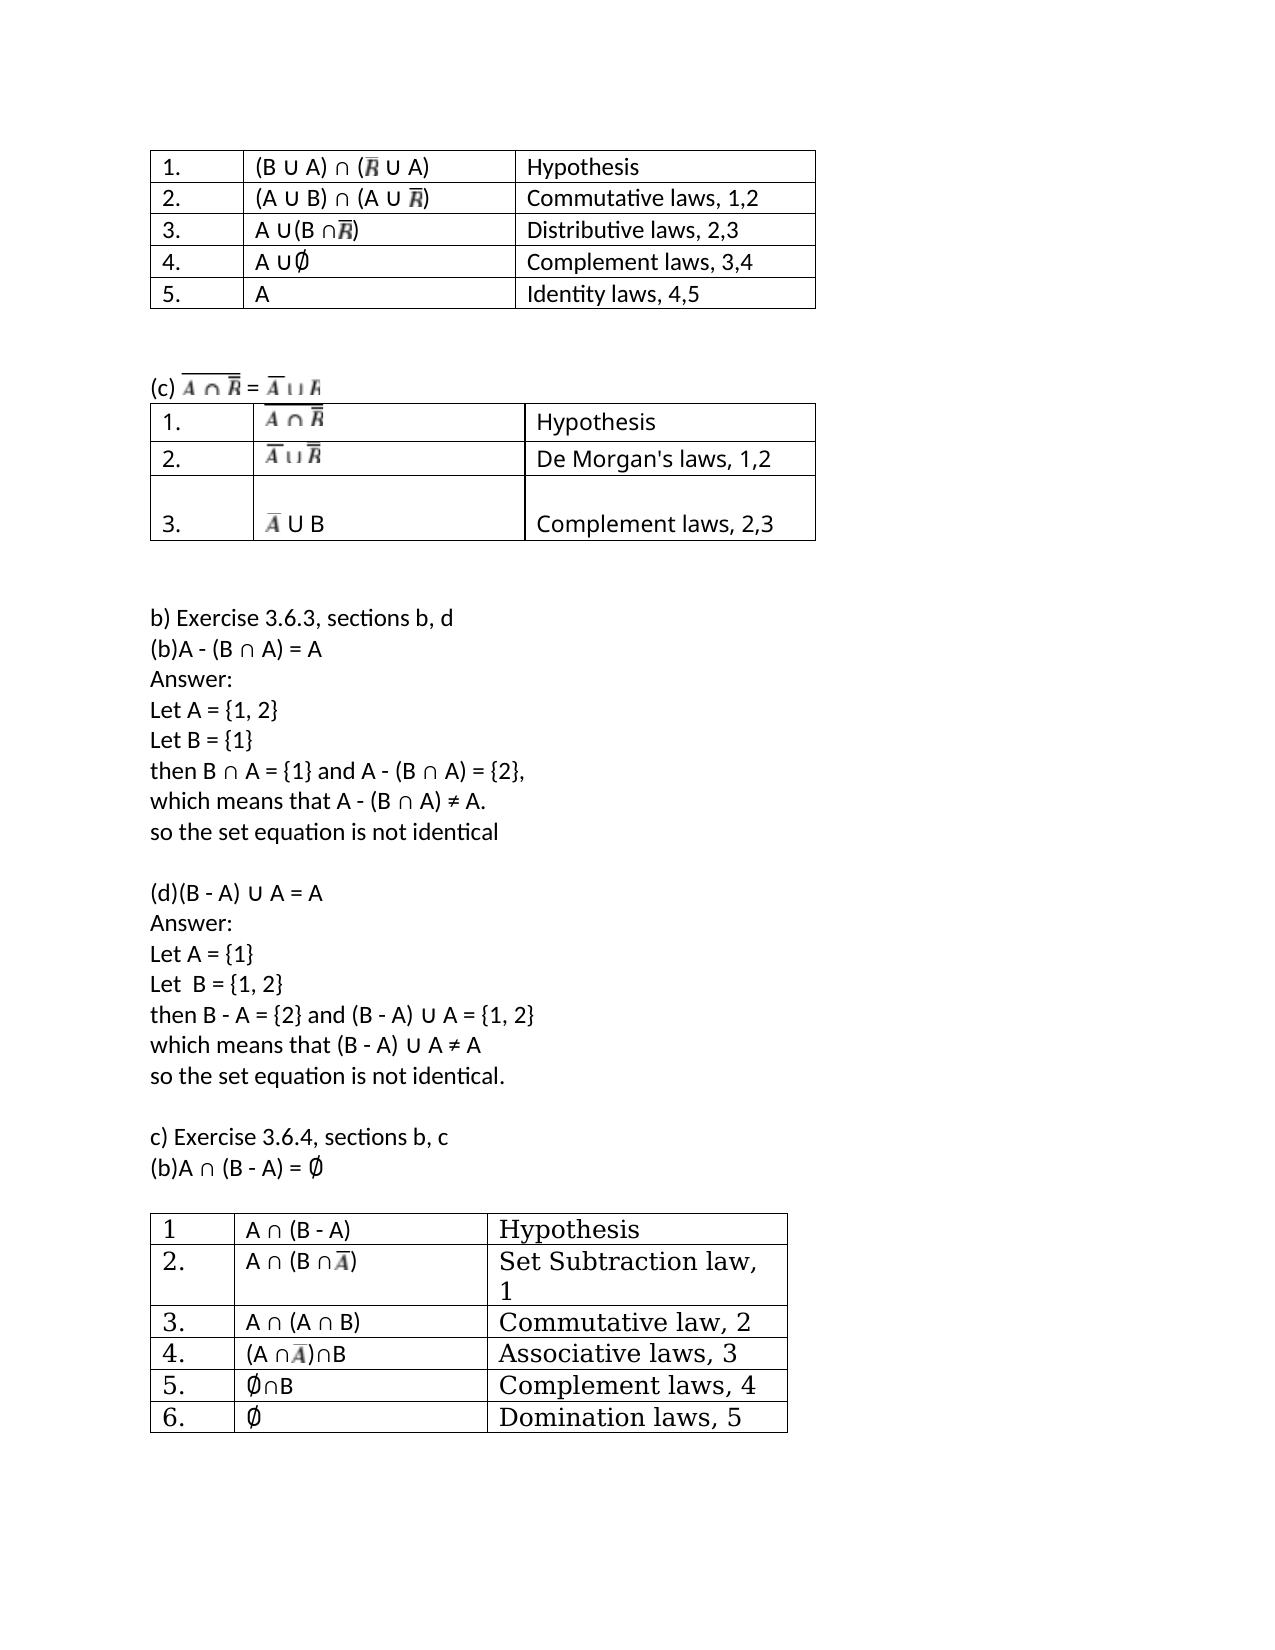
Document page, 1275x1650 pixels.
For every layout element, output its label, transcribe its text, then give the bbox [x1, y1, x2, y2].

table_header A ∩ (B - A) [235, 1214, 487, 1244]
table_cell A [244, 278, 515, 308]
table_cell 3. [151, 476, 253, 539]
table_cell [254, 442, 524, 474]
table_cell De Morgan's laws, 1,2 [526, 442, 815, 474]
table_cell 6. [151, 1402, 234, 1432]
table_cell (A ∩)∩B [235, 1338, 487, 1368]
table_cell 5. [151, 1370, 234, 1401]
text Let B = {1, 2} [150, 969, 1125, 999]
table_header 1. [151, 151, 243, 182]
table_cell A ∪(B ∩) [244, 214, 515, 245]
table_cell Complement laws, 3,4 [516, 246, 815, 277]
table_cell A ∩ (B ∩) [235, 1245, 487, 1305]
table_cell Commutative laws, 1,2 [516, 183, 815, 213]
table_header (B ∪ A) ∩ ( ∪ A) [244, 151, 515, 182]
table_cell Identity laws, 4,5 [516, 278, 815, 308]
table_header 1 [151, 1214, 234, 1244]
text so the set equation is not identical [150, 816, 1125, 847]
table_cell 4. [151, 1338, 234, 1368]
text Let A = {1} [150, 938, 1125, 969]
table_cell 3. [151, 214, 243, 245]
text Answer: [150, 908, 1125, 938]
table_cell A ∪∅ [244, 246, 515, 277]
table_cell Domination laws, 5 [488, 1402, 787, 1432]
text Let B = {1} [150, 724, 1125, 755]
text which means that (B - A) ∪ A ≠ A [150, 1030, 1125, 1060]
table_cell 2. [151, 442, 253, 474]
table_cell Set Subtraction law, 1 [488, 1245, 787, 1305]
table_cell ∅∩B [235, 1370, 487, 1401]
text which means that A - (B ∩ A) ≠ A. [150, 786, 1125, 816]
table_cell 2. [151, 1245, 234, 1305]
table_cell Commutative law, 2 [488, 1306, 787, 1337]
text (b)A - (B ∩ A) = A [150, 633, 1125, 663]
table_header 1. [151, 404, 253, 441]
table_header Hypothesis [526, 404, 815, 441]
table_cell 3. [151, 1306, 234, 1337]
table_cell 5. [151, 278, 243, 308]
table_cell A ∩ (A ∩ B) [235, 1306, 487, 1337]
table_header Hypothesis [516, 151, 815, 182]
text (c) = [150, 370, 1125, 403]
text (b)A ∩ (B - A) = ∅ [150, 1152, 1125, 1183]
table_cell Distributive laws, 2,3 [516, 214, 815, 245]
table_cell (A ∪ B) ∩ (A ∪ ) [244, 183, 515, 213]
text so the set equation is not identical. [150, 1060, 1125, 1091]
text Answer: [150, 663, 1125, 694]
table_cell Complement laws, 4 [488, 1370, 787, 1401]
table_header [254, 404, 524, 441]
text c) Exercise 3.6.4, sections b, c [150, 1121, 1125, 1152]
table_cell ∅ [235, 1402, 487, 1432]
text b) Exercise 3.6.3, sections b, d [150, 602, 1125, 633]
text (d)(B - A) ∪ A = A [150, 877, 1125, 908]
text then B ∩ A = {1} and A - (B ∩ A) = {2}, [150, 755, 1125, 786]
text then B - A = {2} and (B - A) ∪ A = {1, 2} [150, 999, 1125, 1030]
table_cell U B [254, 476, 524, 539]
table_header Hypothesis [488, 1214, 787, 1244]
text Let A = {1, 2} [150, 694, 1125, 724]
table_cell Complement laws, 2,3 [526, 476, 815, 539]
table_cell 2. [151, 183, 243, 213]
table_cell 4. [151, 246, 243, 277]
table_cell Associative laws, 3 [488, 1338, 787, 1368]
